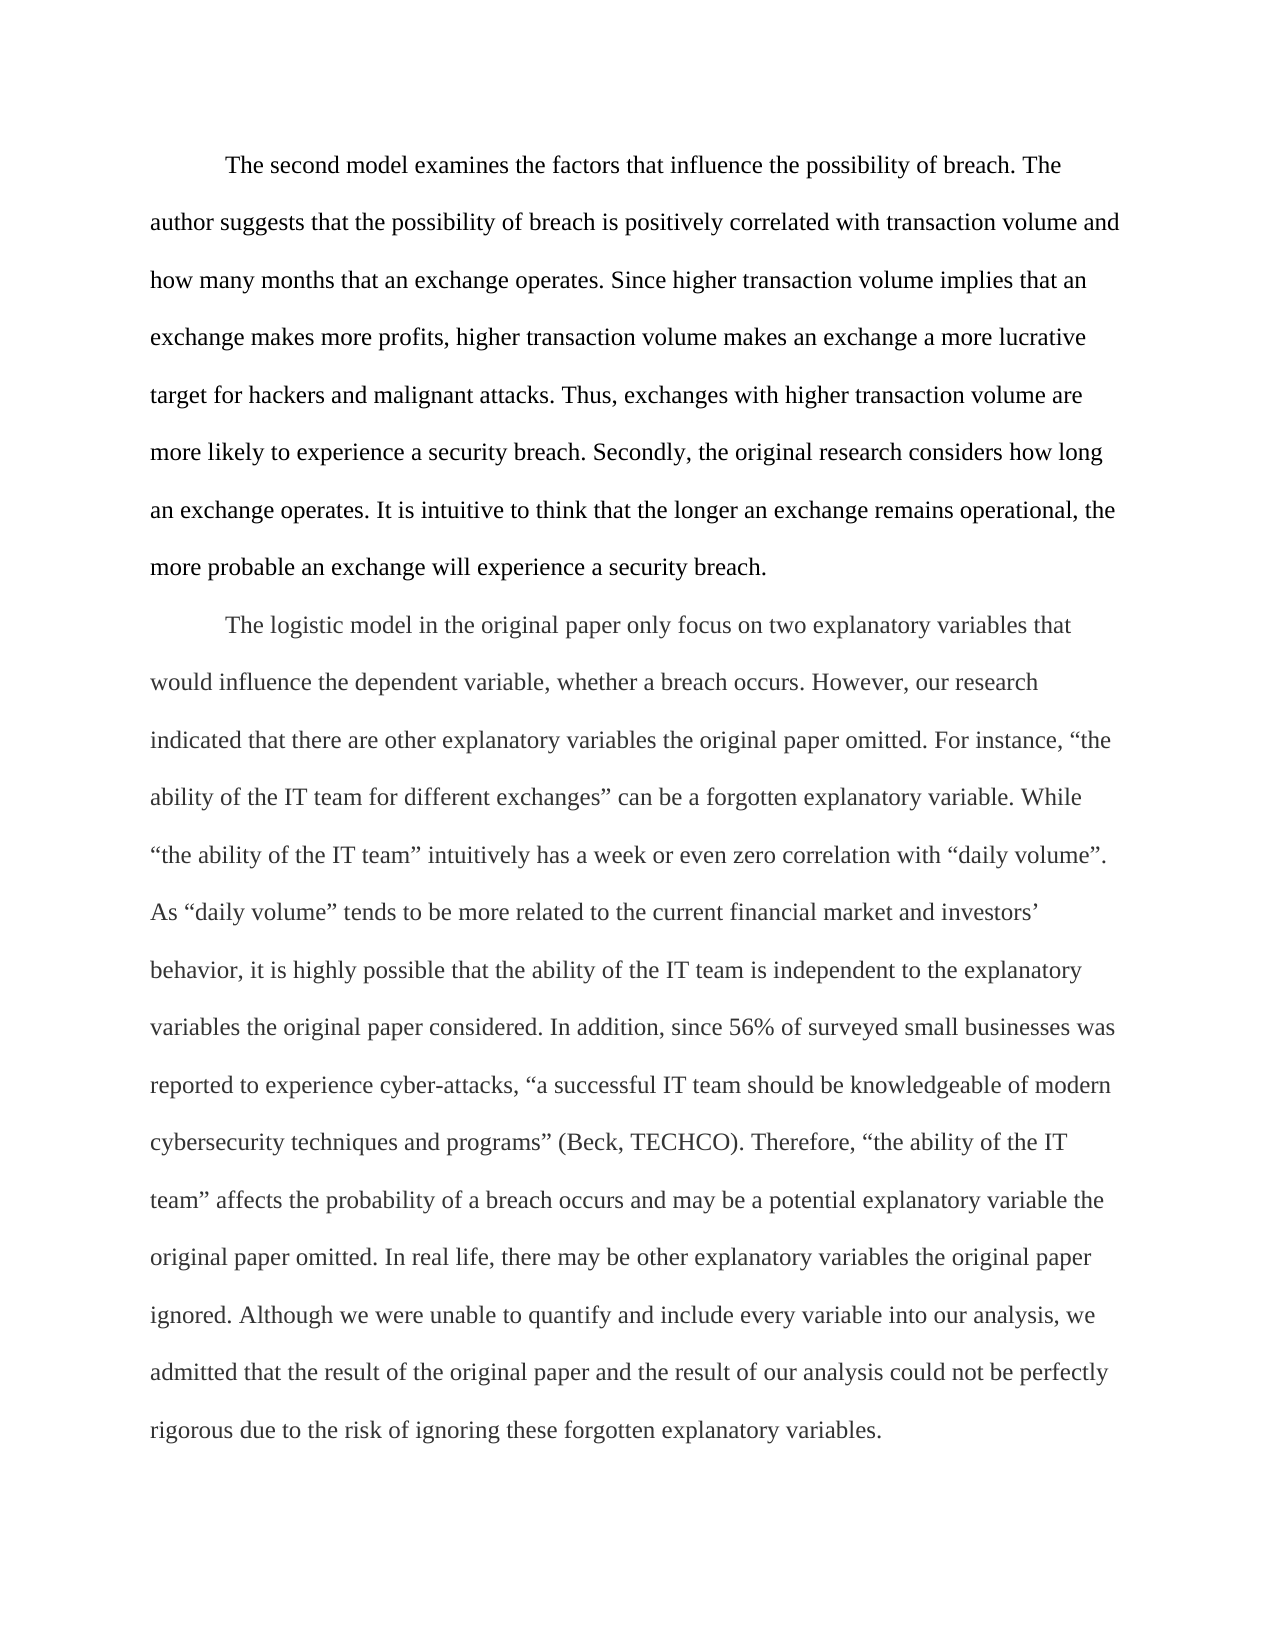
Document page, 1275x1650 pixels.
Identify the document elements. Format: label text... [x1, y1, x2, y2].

text The second model examines the factors that influence the possibility of breach. The author suggests that the possibility of breach is positively correlated with transaction volume and how many months that an exchange operates. Since higher transaction volume implies that an exchange makes more profits, higher transaction volume makes an exchange a more lucrative target for hackers and malignant attacks. Thus, exchanges with higher transaction volume are more likely to experience a security breach. Secondly, the original research considers how long an exchange operates. It is intuitive to think that the longer an exchange remains operational, the more probable an exchange will experience a security breach. [150, 150, 1125, 581]
text The logistic model in the original paper only focus on two explanatory variables that would influence the dependent variable, whether a breach occurs. However, our research indicated that there are other explanatory variables the original paper omitted. For instance, “the ability of the IT team for different exchanges” can be a forgotten explanatory variable. While “the ability of the IT team” intuitively has a week or even zero correlation with “daily volume”. As “daily volume” tends to be more related to the current financial market and investors’ behavior, it is highly possible that the ability of the IT team is independent to the explanatory variables the original paper considered. In addition, since 56% of surveyed small businesses was reported to experience cyber-attacks, “a successful IT team should be knowledgeable of modern cybersecurity techniques and programs” (Beck, TECHCO). Therefore, “the ability of the IT team” affects the probability of a breach occurs and may be a potential explanatory variable the original paper omitted. In real life, there may be other explanatory variables the original paper ignored. Although we were unable to quantify and include every variable into our analysis, we admitted that the result of the original paper and the result of our analysis could not be perfectly rigorous due to the risk of ignoring these forgotten explanatory variables. [150, 610, 1125, 1444]
